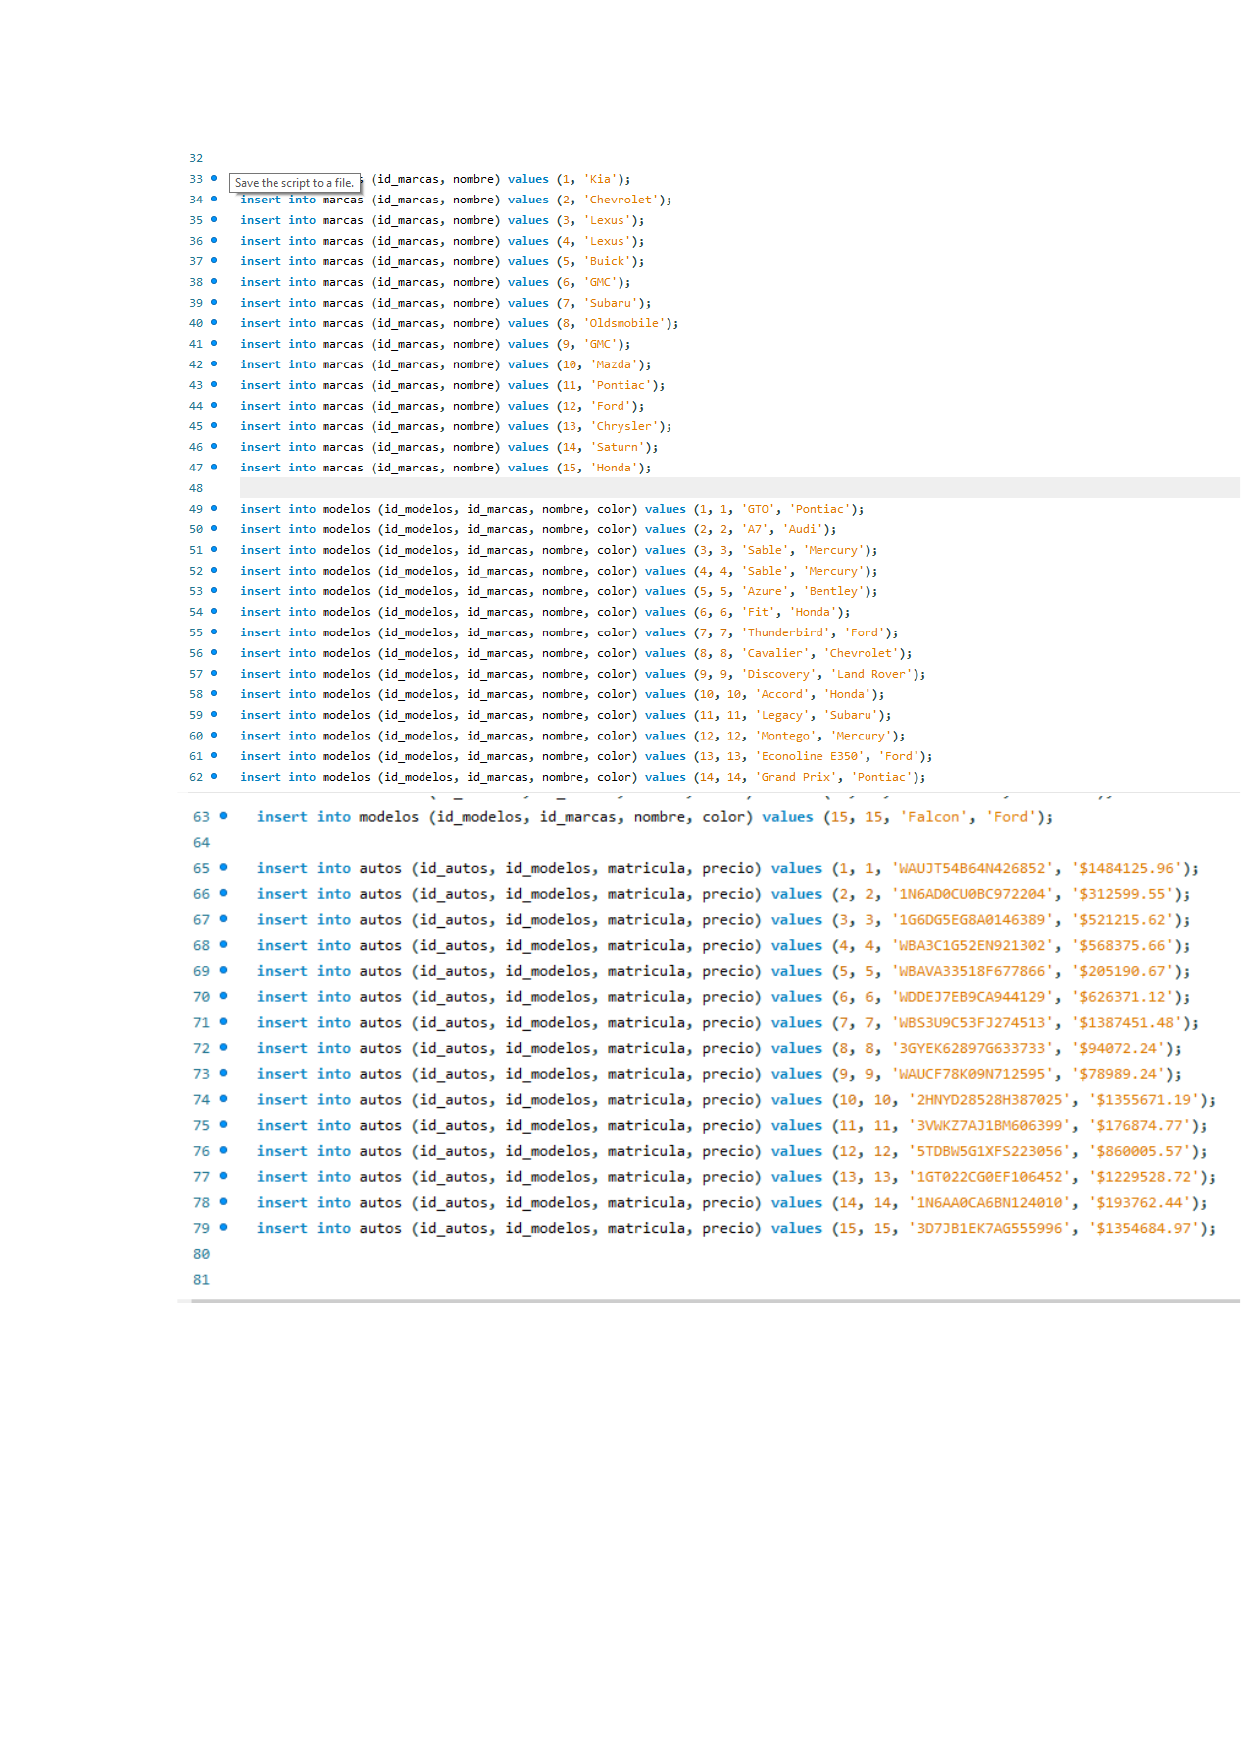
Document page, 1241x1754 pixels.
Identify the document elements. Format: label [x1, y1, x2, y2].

picture [177, 147, 1241, 793]
picture [177, 796, 1241, 1303]
